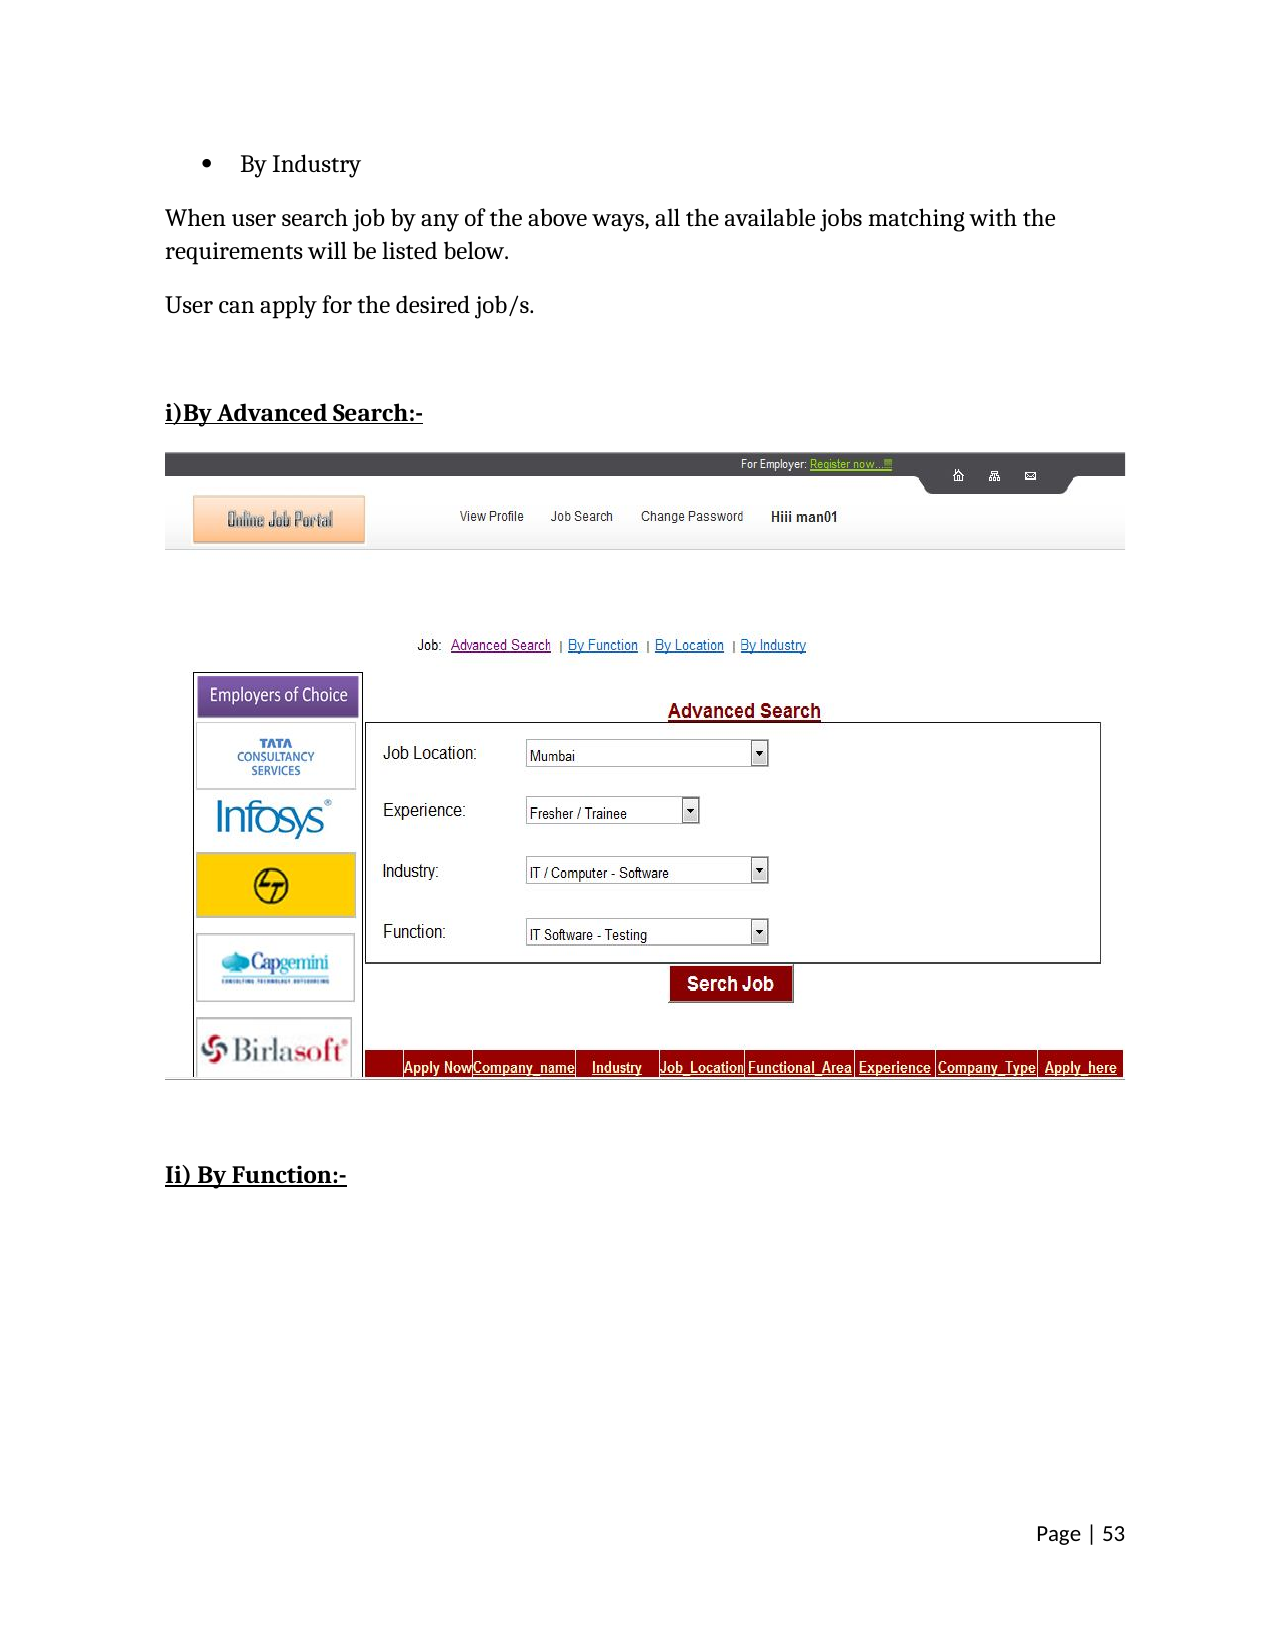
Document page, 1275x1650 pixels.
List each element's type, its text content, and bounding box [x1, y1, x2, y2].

picture [165, 452, 1125, 1082]
text i)By Advanced Search:- [165, 398, 1125, 427]
text Ii) By Function:- [165, 1161, 1125, 1189]
text User can apply for the desired job/s. [165, 291, 1125, 319]
text When user search job by any of the above ways, all the available jobs matching with the requirements will be listed below. [165, 204, 1125, 266]
list By Industry [202, 150, 1125, 179]
